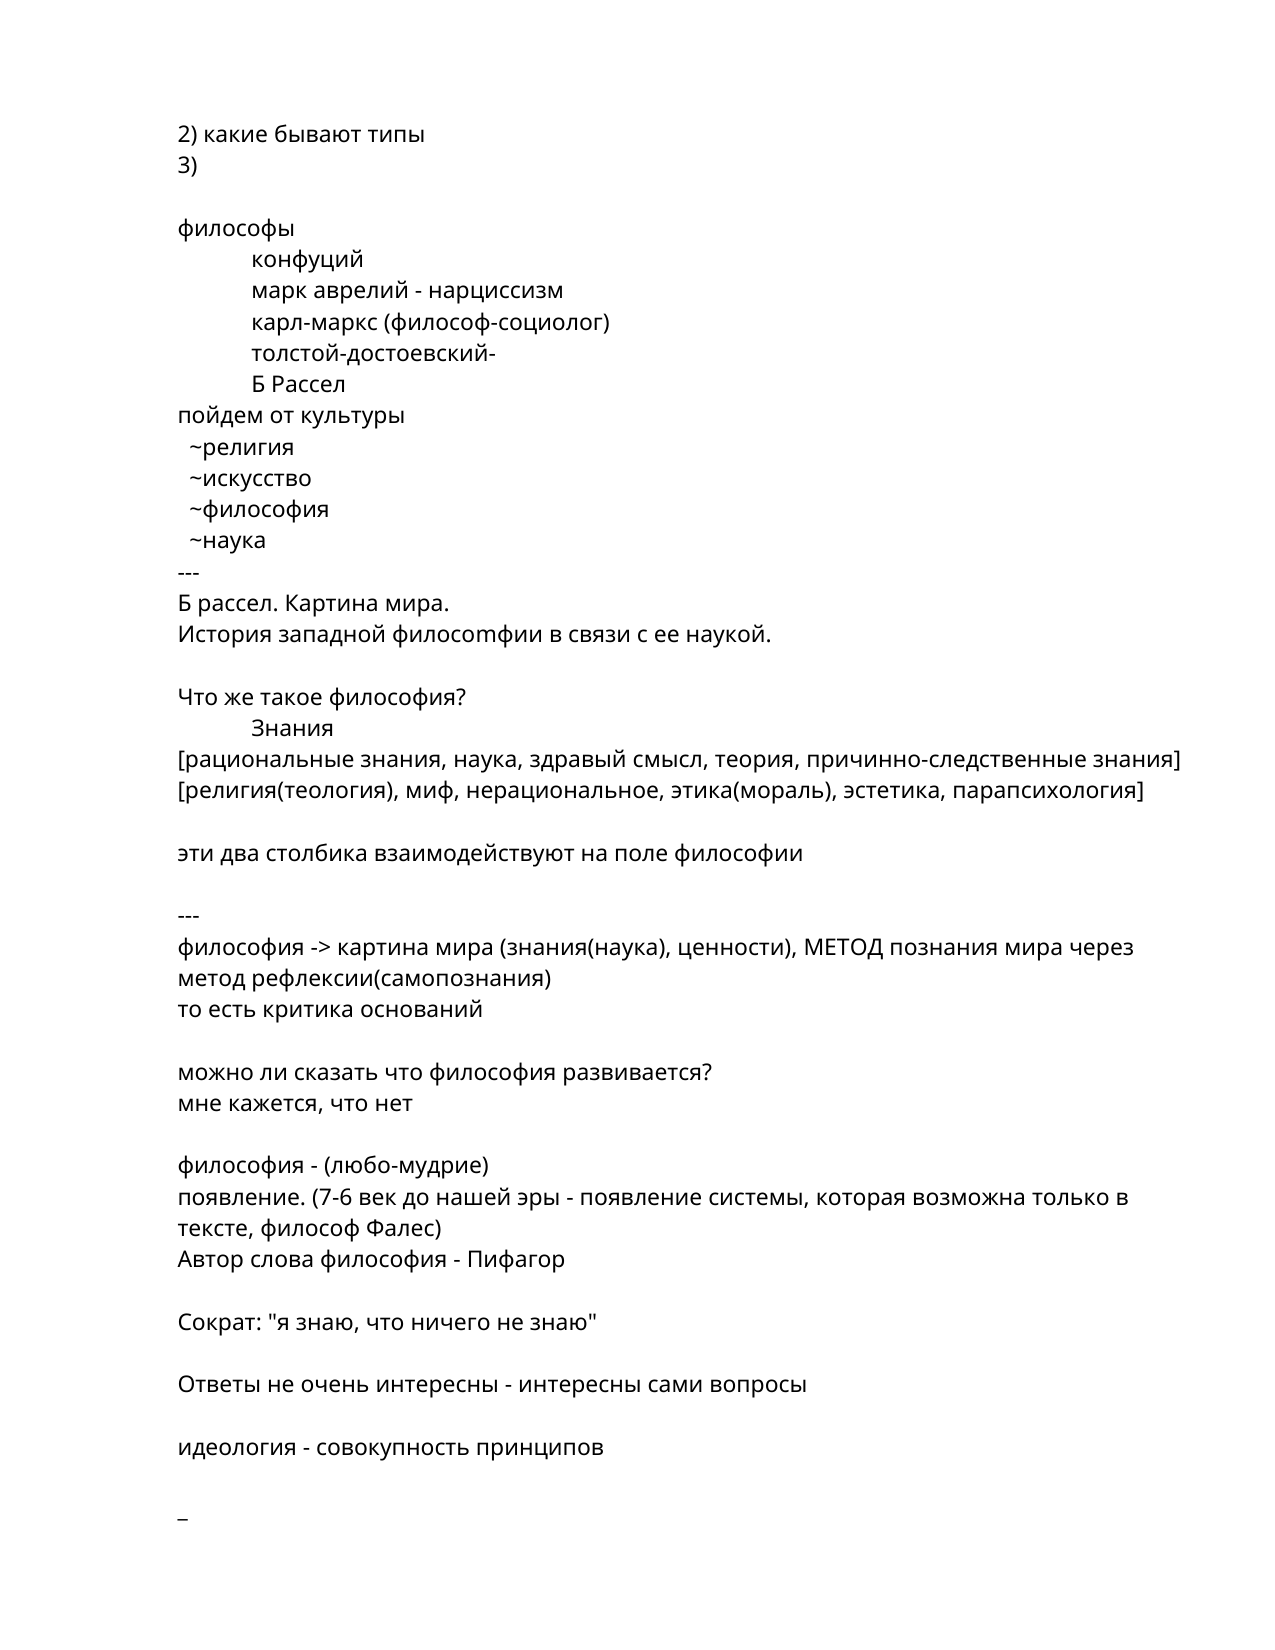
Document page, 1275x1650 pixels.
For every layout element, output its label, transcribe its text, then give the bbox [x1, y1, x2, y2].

text [религия(теология), миф, нерациональное, этика(мораль), эстетика, парапсихология] [177, 774, 1186, 806]
text Б Рассел [177, 368, 1186, 399]
text эти два столбика взаимодействуют на поле философии [177, 837, 1186, 868]
text мне кажется, что нет [177, 1087, 1186, 1118]
text Знания [177, 712, 1186, 743]
text можно ли сказать что философия развивается? [177, 1056, 1186, 1087]
text ~философия [177, 493, 1186, 524]
text то есть критика оснований [177, 993, 1186, 1024]
text Ответы не очень интересны - интересны сами вопросы [177, 1368, 1186, 1399]
text Что же такое философия? [177, 681, 1186, 712]
text марк аврелий - нарциссизм [177, 274, 1186, 306]
text Автор слова философия - Пифагор [177, 1243, 1186, 1274]
text конфуций [177, 243, 1186, 274]
text --- [177, 556, 1186, 587]
text ~религия [177, 431, 1186, 462]
text философия - (любо-мудрие) [177, 1149, 1186, 1181]
text _ [177, 1493, 1186, 1524]
text философия -> картина мира (знания(наука), ценности), МЕТОД познания мира через метод рефлексии(самопознания) [177, 931, 1186, 993]
text [рациональные знания, наука, здравый смысл, теория, причинно-следственные знания] [177, 743, 1186, 774]
text пойдем от культуры [177, 399, 1186, 431]
text карл-маркс (философ-социолог) [177, 306, 1186, 337]
text История западной филосоmфии в связи с ее наукой. [177, 618, 1186, 649]
text идеология - совокупность принципов [177, 1431, 1186, 1462]
text ~наука [177, 524, 1186, 556]
text 3) [177, 149, 1186, 181]
text Б рассел. Картина мира. [177, 587, 1186, 618]
text появление. (7-6 век до нашей эры - появление системы, которая возможна только в тексте, философ Фалес) [177, 1181, 1186, 1243]
text ~искусство [177, 462, 1186, 493]
text философы [177, 212, 1186, 243]
text --- [177, 899, 1186, 931]
text толстой-достоевский- [177, 337, 1186, 368]
text Сократ: "я знаю, что ничего не знаю" [177, 1306, 1186, 1337]
text 2) какие бывают типы [177, 118, 1186, 149]
